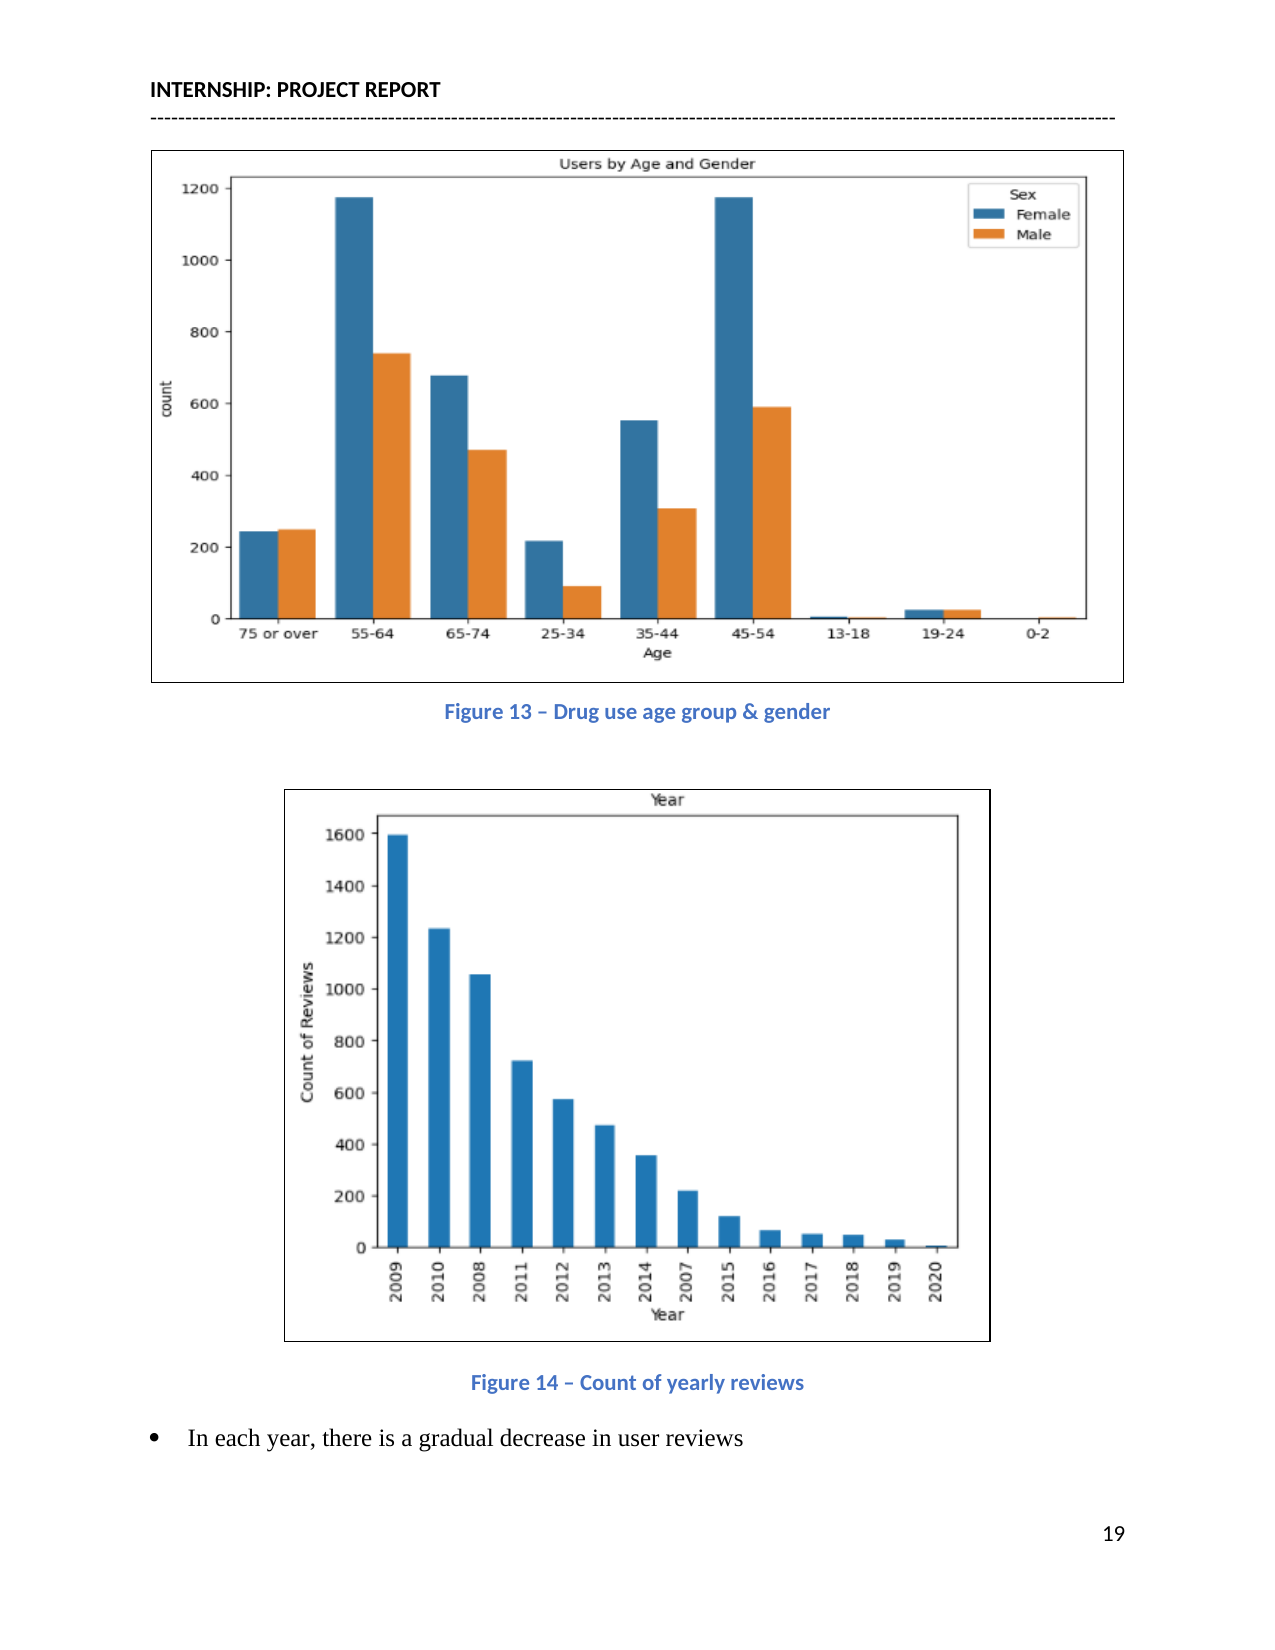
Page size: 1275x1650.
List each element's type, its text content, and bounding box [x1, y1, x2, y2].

picture [152, 151, 1123, 682]
text Figure 14 – Count of yearly reviews [150, 1368, 1125, 1396]
picture [285, 790, 989, 1341]
list In each year, there is a gradual decrease in user reviews [150, 1423, 1125, 1452]
